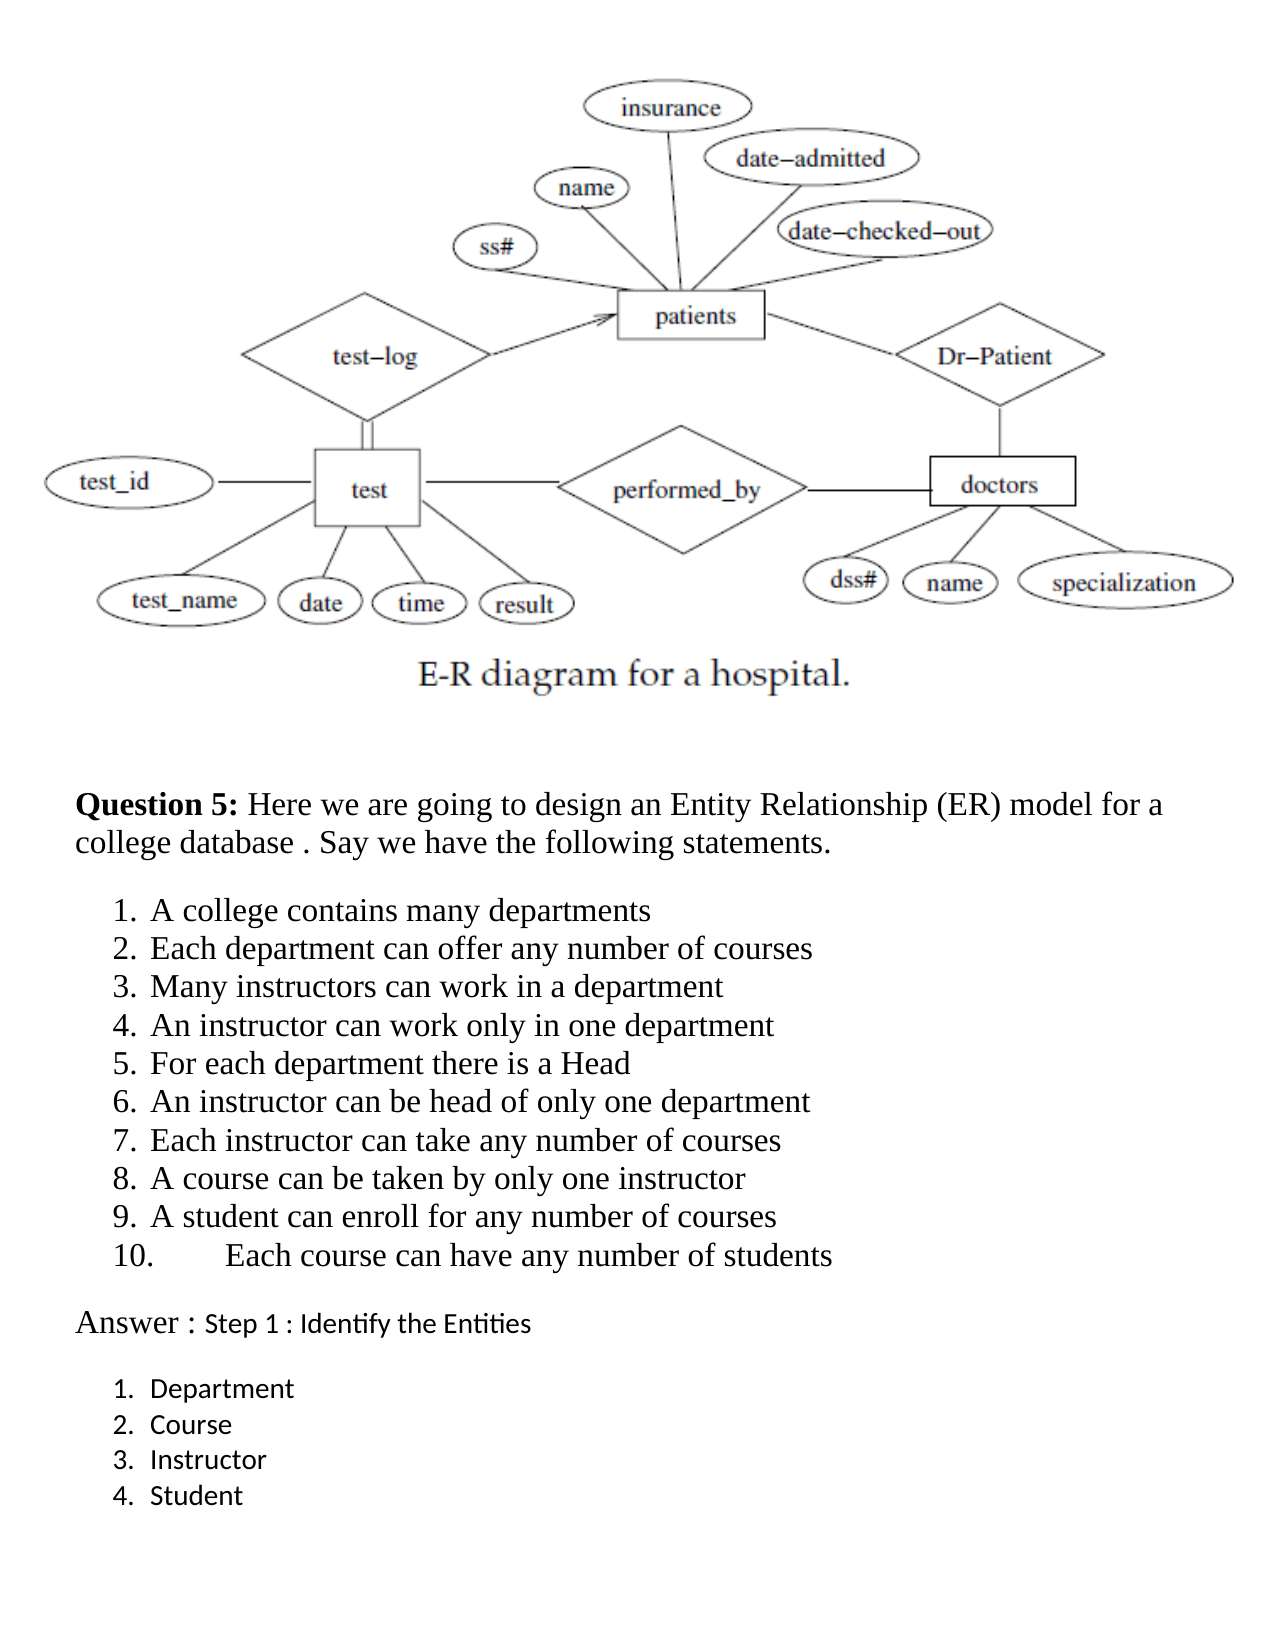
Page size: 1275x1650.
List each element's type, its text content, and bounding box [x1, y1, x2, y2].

list A student can enroll for any number of courses [112, 1197, 1200, 1235]
picture [31, 75, 1244, 708]
list Department [112, 1370, 1200, 1406]
list An instructor can be head of only one department [112, 1082, 1200, 1120]
list Course [112, 1406, 1200, 1441]
list A college contains many departments [112, 890, 1200, 928]
list For each department there is a Head [112, 1043, 1200, 1082]
list Each instructor can take any number of courses [112, 1120, 1200, 1158]
list Many instructors can work in a department [112, 967, 1200, 1005]
list Instructor [112, 1441, 1200, 1477]
text Question 5: Here we are going to design an Entity Relationship (ER) model for a college database . Say we have the following statements. [75, 784, 1200, 861]
list Student [112, 1477, 1200, 1513]
list An instructor can work only in one department [112, 1005, 1200, 1043]
text Answer : Step 1 : Identify the Entities [75, 1303, 1200, 1341]
list A course can be taken by only one instructor [112, 1158, 1200, 1197]
list Each department can offer any number of courses [112, 928, 1200, 967]
list Each course can have any number of students [112, 1235, 1200, 1273]
